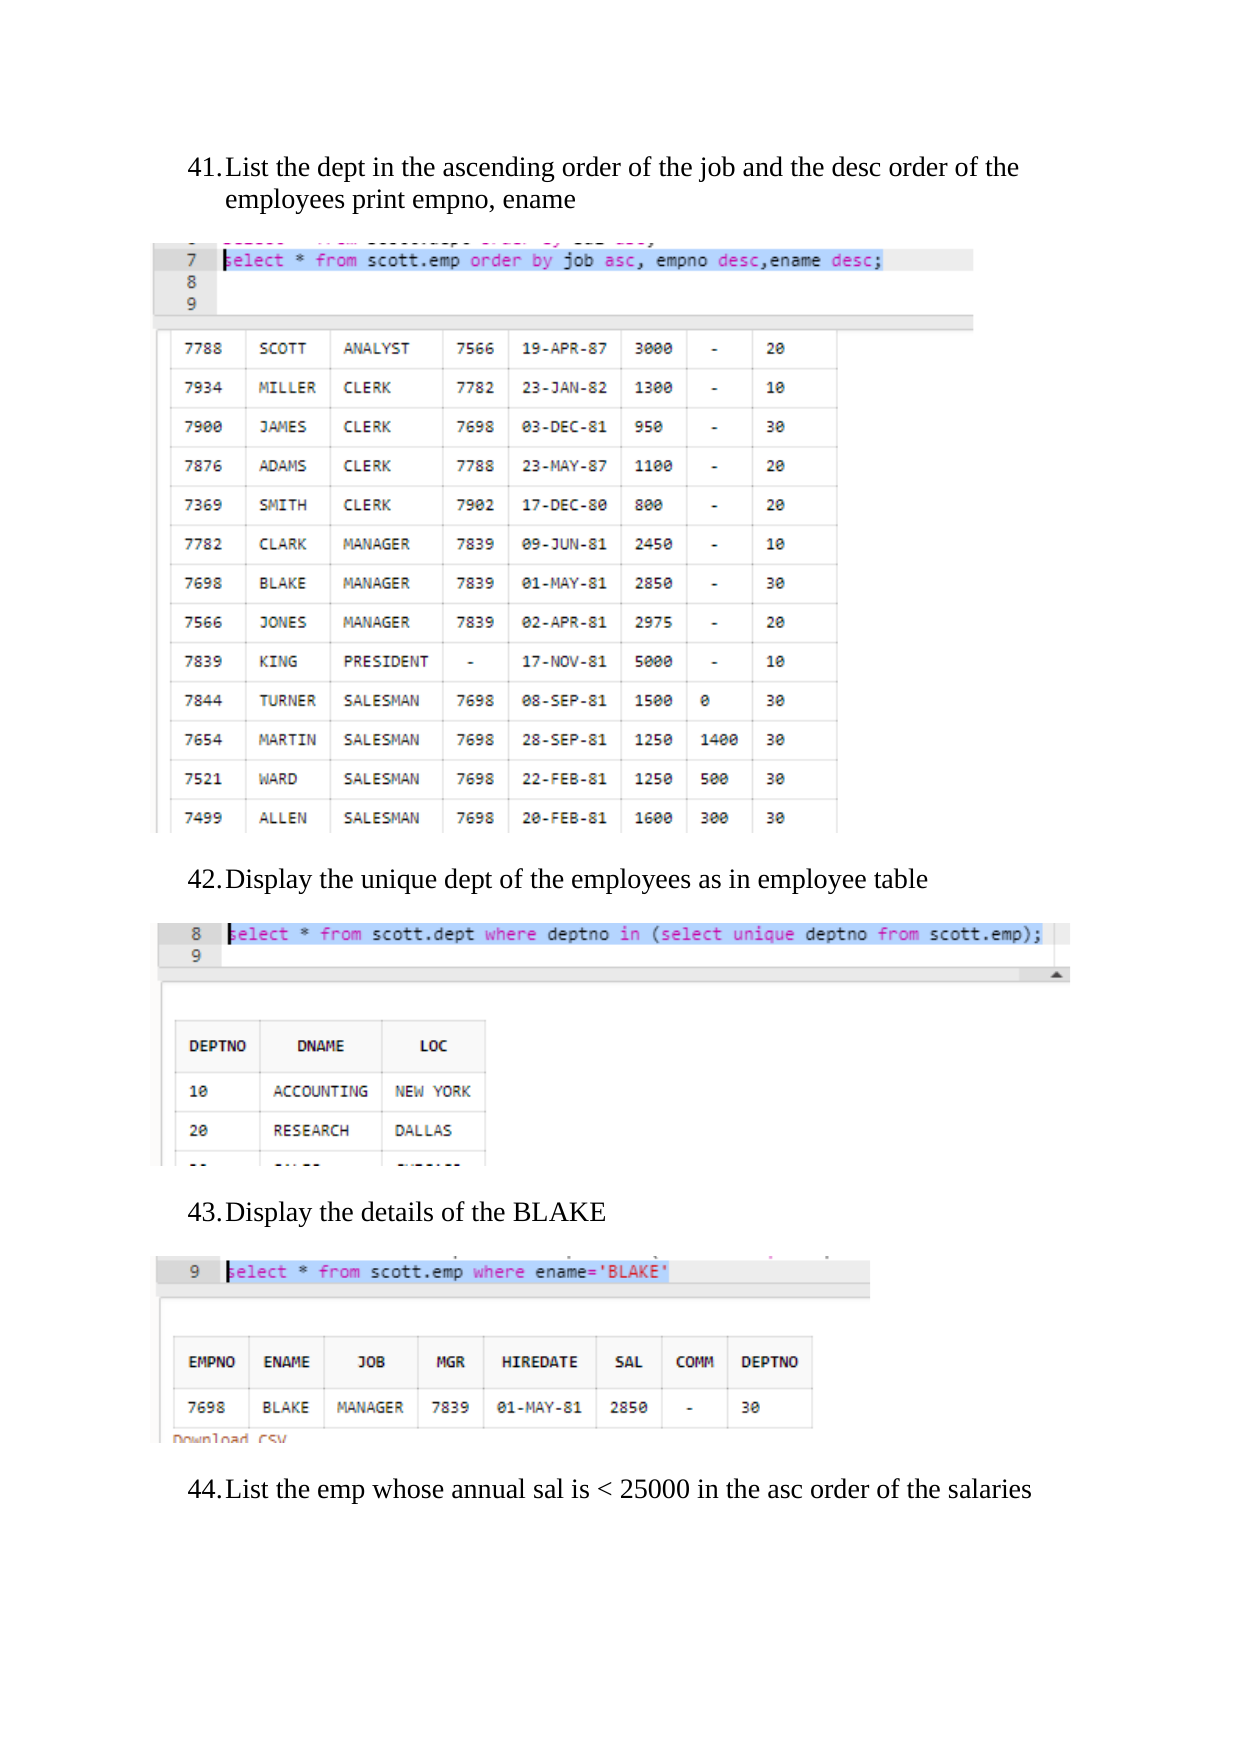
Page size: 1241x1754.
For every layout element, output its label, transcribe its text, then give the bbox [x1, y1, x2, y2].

picture [150, 243, 974, 833]
picture [150, 1256, 871, 1443]
list List the emp whose annual sal is < 25000 in the asc order of the salaries [187, 1472, 1090, 1504]
list List the dept in the ascending order of the job and the desc order of the employees print empno, ename [187, 150, 1090, 215]
picture [150, 923, 1071, 1166]
list Display the unique dept of the employees as in employee table [187, 862, 1090, 894]
list Display the details of the BLAKE [187, 1195, 1090, 1227]
